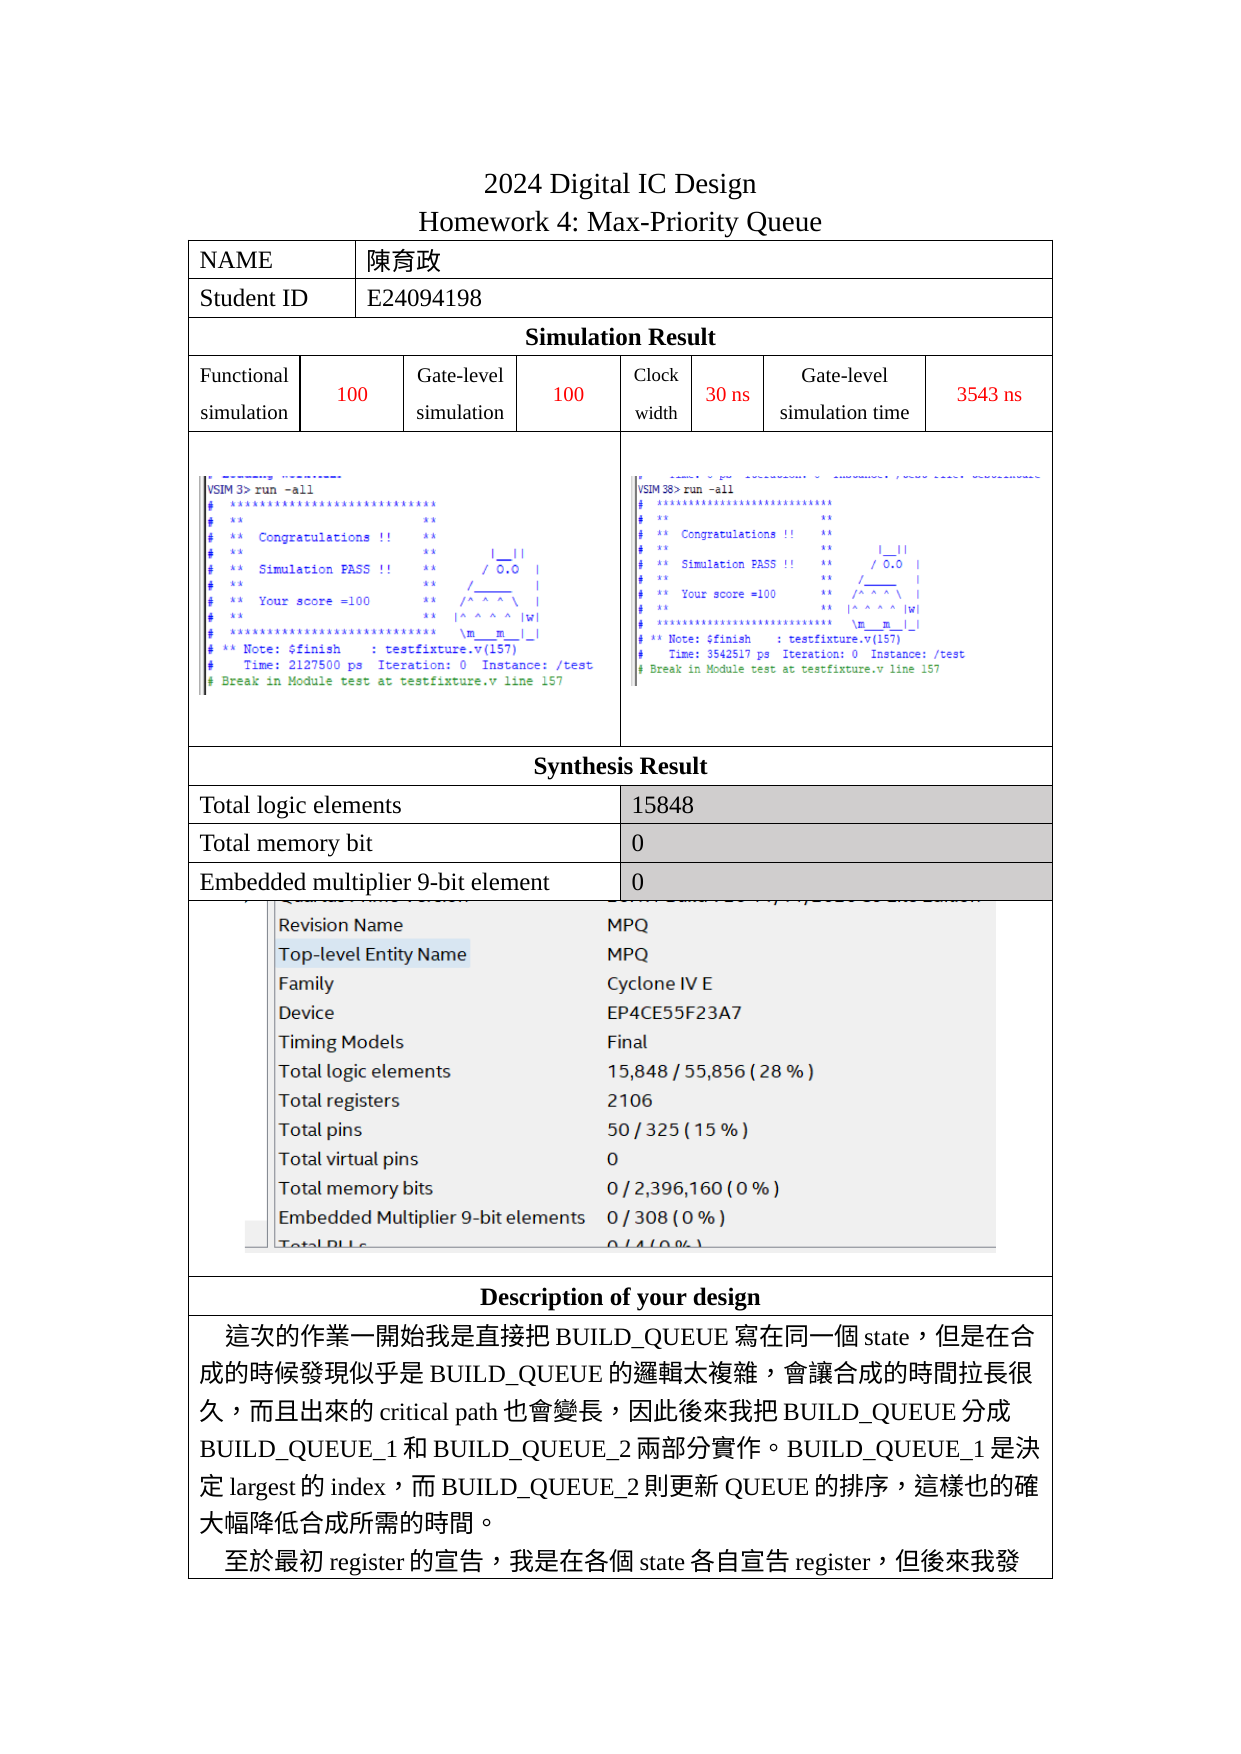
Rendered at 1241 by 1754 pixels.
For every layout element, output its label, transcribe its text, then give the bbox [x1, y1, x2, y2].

table_cell Student ID [189, 279, 355, 317]
text 2024 Digital IC Design [187, 164, 1053, 202]
table_cell Functional simulation [189, 356, 299, 431]
table_cell 15848 [621, 786, 1052, 823]
table_cell 30 ns [692, 356, 763, 431]
table_cell Embedded multiplier 9-bit element [189, 863, 620, 900]
table_cell E24094198 [356, 279, 1052, 317]
table_cell Gate-level simulation time [764, 356, 925, 431]
table_header NAME [189, 241, 355, 278]
table_cell 100 [517, 356, 620, 431]
picture [199, 476, 609, 695]
table_cell 0 [621, 863, 1052, 900]
table_cell 0 [621, 824, 1052, 862]
table_cell [189, 901, 1052, 1276]
picture [631, 476, 1042, 686]
table_cell Description of your design [189, 1277, 1052, 1315]
table_cell Synthesis Result [189, 747, 1052, 784]
table_cell Clock width [621, 356, 691, 431]
text Homework 4: Max-Priority Queue [187, 202, 1053, 239]
table_header 陳育政 [356, 241, 1052, 278]
table_cell Total logic elements [189, 786, 620, 823]
table_cell Gate-level simulation [404, 356, 516, 431]
table_cell 100 [301, 356, 403, 431]
table_cell Simulation Result [189, 318, 1052, 355]
table_cell 3543 ns [926, 356, 1052, 431]
table_cell Total memory bit [189, 824, 620, 862]
picture [244, 901, 996, 1253]
table_cell [621, 432, 1052, 746]
table_cell [189, 432, 620, 746]
